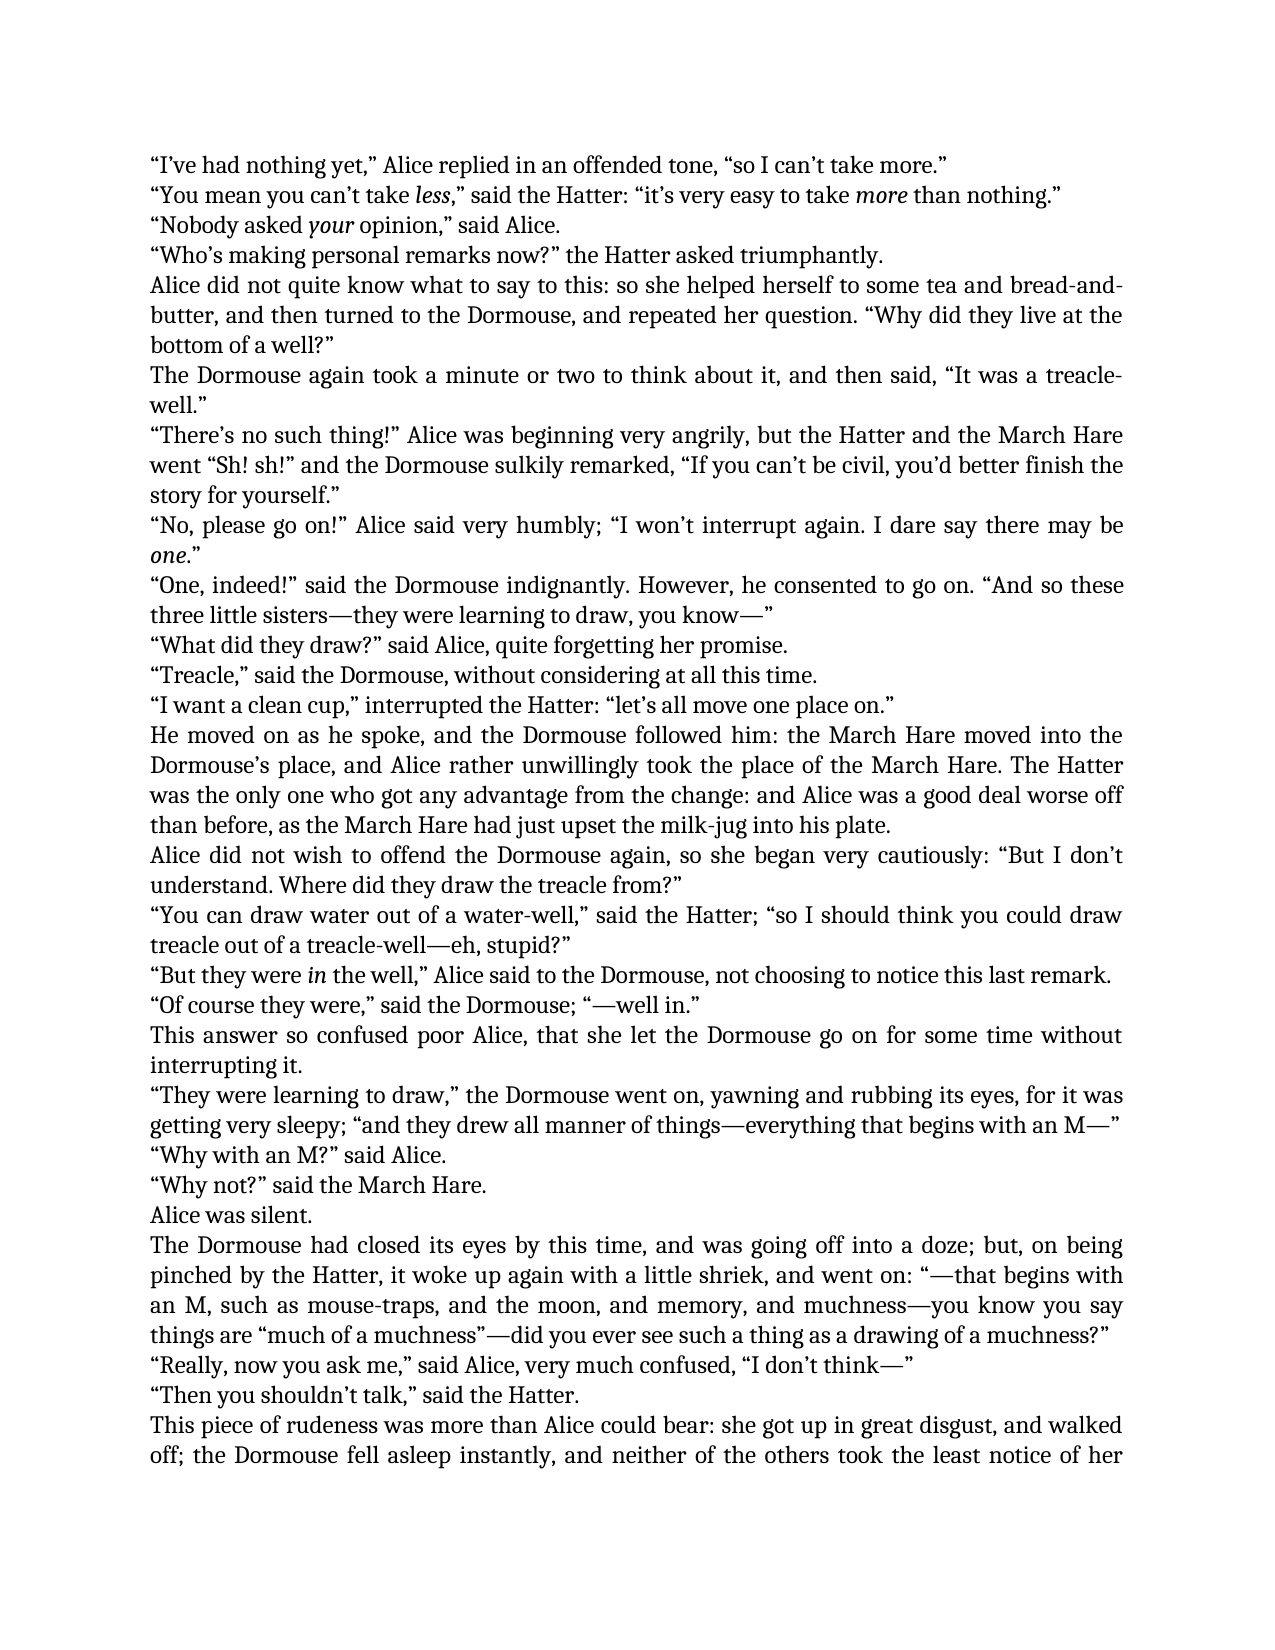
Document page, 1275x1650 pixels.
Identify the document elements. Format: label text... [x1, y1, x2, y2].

text “No, please go on!” Alice said very humbly; “I won’t interrupt again. I dare say there may be one.” [150, 510, 1125, 570]
text “Who’s making personal remarks now?” the Hatter asked triumphantly. [150, 240, 1125, 270]
text The Dormouse had closed its eyes by this time, and was going off into a doze; but, on being pinched by the Hatter, it woke up again with a little shriek, and went on: “—that begins with an M, such as mouse-traps, and the moon, and memory, and muchness—you know you say things are “much of a muchness”—did you ever see such a thing as a drawing of a muchness?” [150, 1230, 1125, 1350]
text “Of course they were,” said the Dormouse; “—well in.” [150, 990, 1125, 1020]
text This answer so confused poor Alice, that she let the Dormouse go on for some time without interrupting it. [150, 1020, 1125, 1080]
text “I want a clean cup,” interrupted the Hatter: “let’s all move one place on.” [150, 690, 1125, 720]
text “Really, now you ask me,” said Alice, very much confused, “I don’t think—” [150, 1350, 1125, 1380]
text “But they were in the well,” Alice said to the Dormouse, not choosing to notice this last remark. [150, 960, 1125, 990]
text “Treacle,” said the Dormouse, without considering at all this time. [150, 660, 1125, 690]
text “What did they draw?” said Alice, quite forgetting her promise. [150, 630, 1125, 660]
text He moved on as he spoke, and the Dormouse followed him: the March Hare moved into the Dormouse’s place, and Alice rather unwillingly took the place of the March Hare. The Hatter was the only one who got any advantage from the change: and Alice was a good deal worse off than before, as the March Hare had just upset the milk-jug into his plate. [150, 720, 1125, 840]
text “Then you shouldn’t talk,” said the Hatter. [150, 1380, 1125, 1410]
text Alice was silent. [150, 1200, 1125, 1230]
text “You can draw water out of a water-well,” said the Hatter; “so I should think you could draw treacle out of a treacle-well—eh, stupid?” [150, 900, 1125, 960]
text Alice did not wish to offend the Dormouse again, so she began very cautiously: “But I don’t understand. Where did they draw the treacle from?” [150, 840, 1125, 900]
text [150, 1410, 1125, 1470]
text “Nobody asked your opinion,” said Alice. [150, 210, 1125, 240]
text “I’ve had nothing yet,” Alice replied in an offended tone, “so I can’t take more.” [150, 150, 1125, 180]
text The Dormouse again took a minute or two to think about it, and then said, “It was a treacle-well.” [150, 360, 1125, 420]
text “One, indeed!” said the Dormouse indignantly. However, he consented to go on. “And so these three little sisters—they were learning to draw, you know—” [150, 570, 1125, 630]
text “There’s no such thing!” Alice was beginning very angrily, but the Hatter and the March Hare went “Sh! sh!” and the Dormouse sulkily remarked, “If you can’t be civil, you’d better finish the story for yourself.” [150, 420, 1125, 510]
text “You mean you can’t take less,” said the Hatter: “it’s very easy to take more than nothing.” [150, 180, 1125, 210]
text “Why with an M?” said Alice. [150, 1140, 1125, 1170]
text “They were learning to draw,” the Dormouse went on, yawning and rubbing its eyes, for it was getting very sleepy; “and they drew all manner of things—everything that begins with an M—” [150, 1080, 1125, 1140]
text “Why not?” said the March Hare. [150, 1170, 1125, 1200]
text Alice did not quite know what to say to this: so she helped herself to some tea and bread-and-butter, and then turned to the Dormouse, and repeated her question. “Why did they live at the bottom of a well?” [150, 270, 1125, 360]
